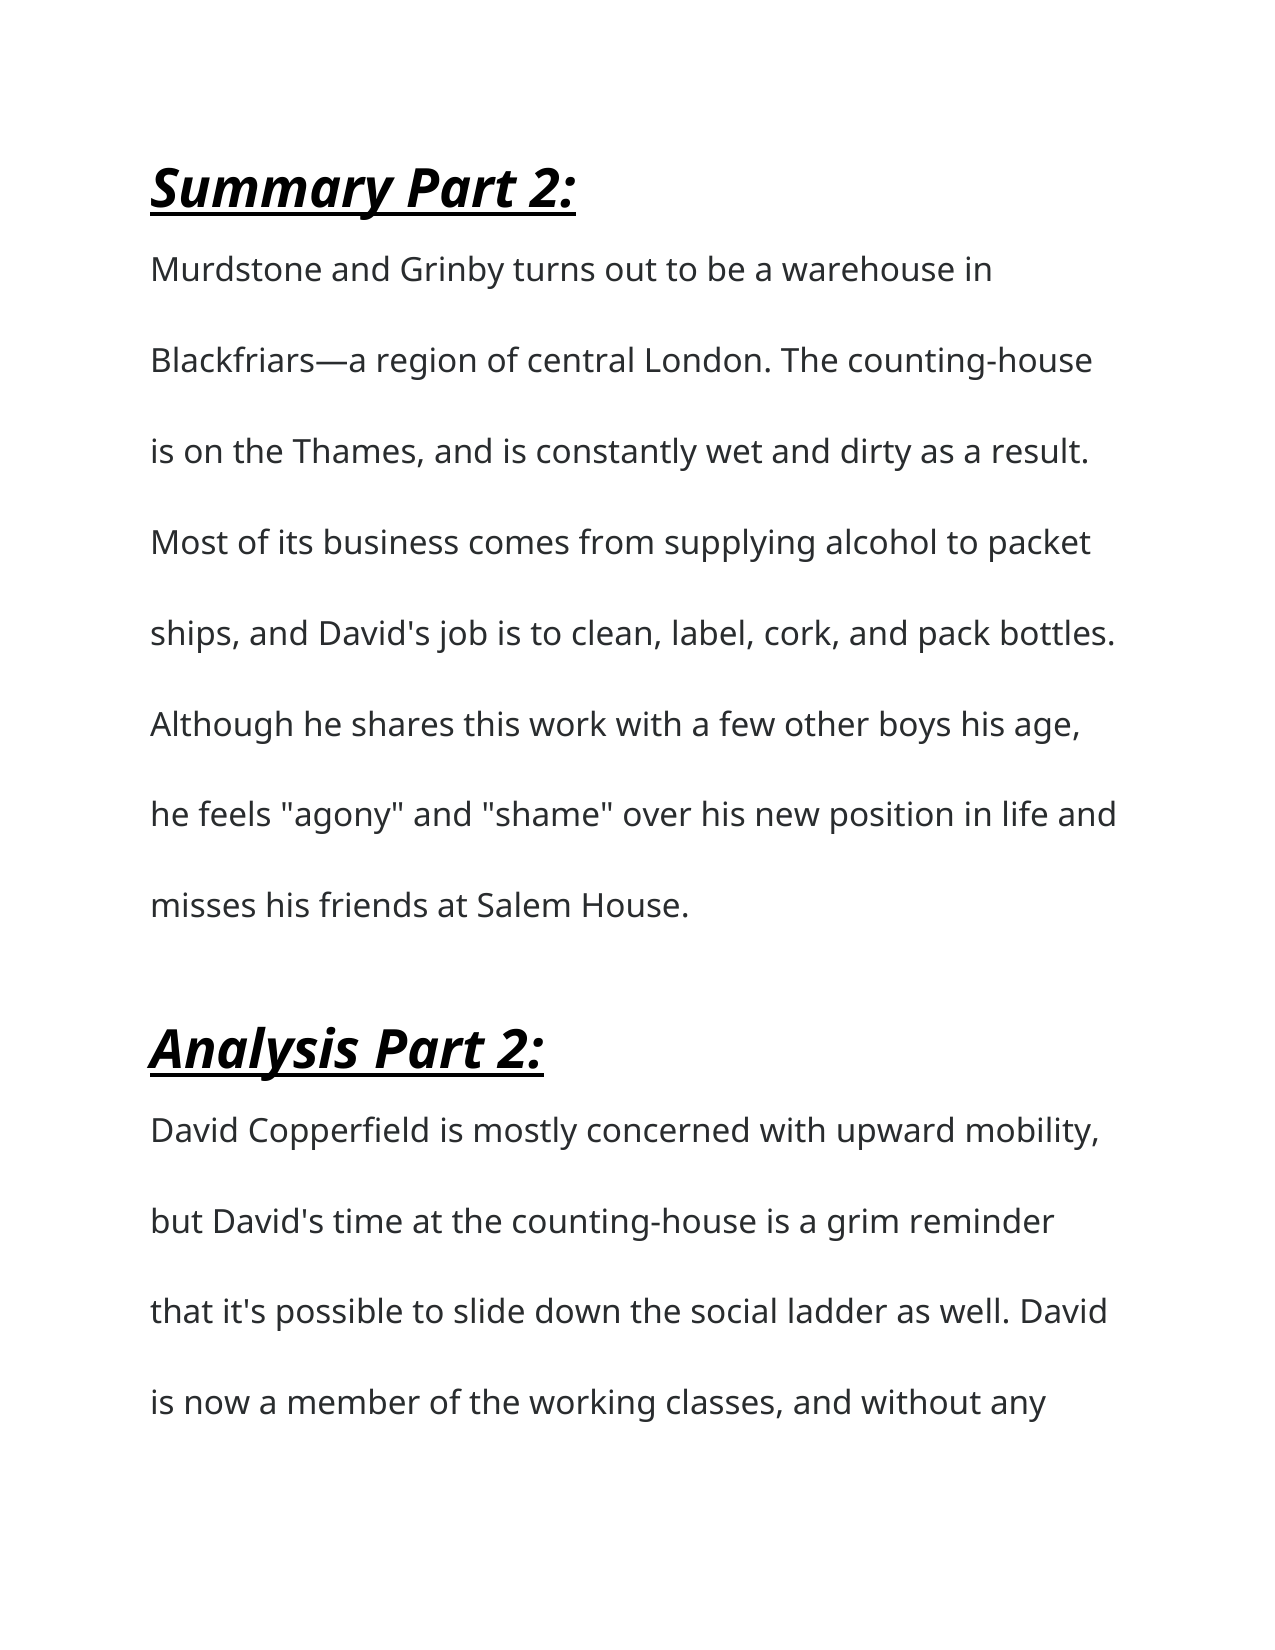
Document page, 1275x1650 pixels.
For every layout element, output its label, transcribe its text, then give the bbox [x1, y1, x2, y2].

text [150, 1107, 1125, 1424]
text Summary Part 2: [150, 150, 1125, 224]
text Murdstone and Grinby turns out to be a warehouse in Blackfriars—a region of central London. The counting-house is on the Thames, and is constantly wet and dirty as a result. Most of its business comes from supplying alcohol to packet ships, and David's job is to clean, label, cork, and pack bottles. Although he shares this work with a few other boys his age, he feels "agony" and "shame" over his new position in life and misses his friends at Salem House. [150, 246, 1125, 927]
text Analysis Part 2: [150, 1010, 1125, 1084]
